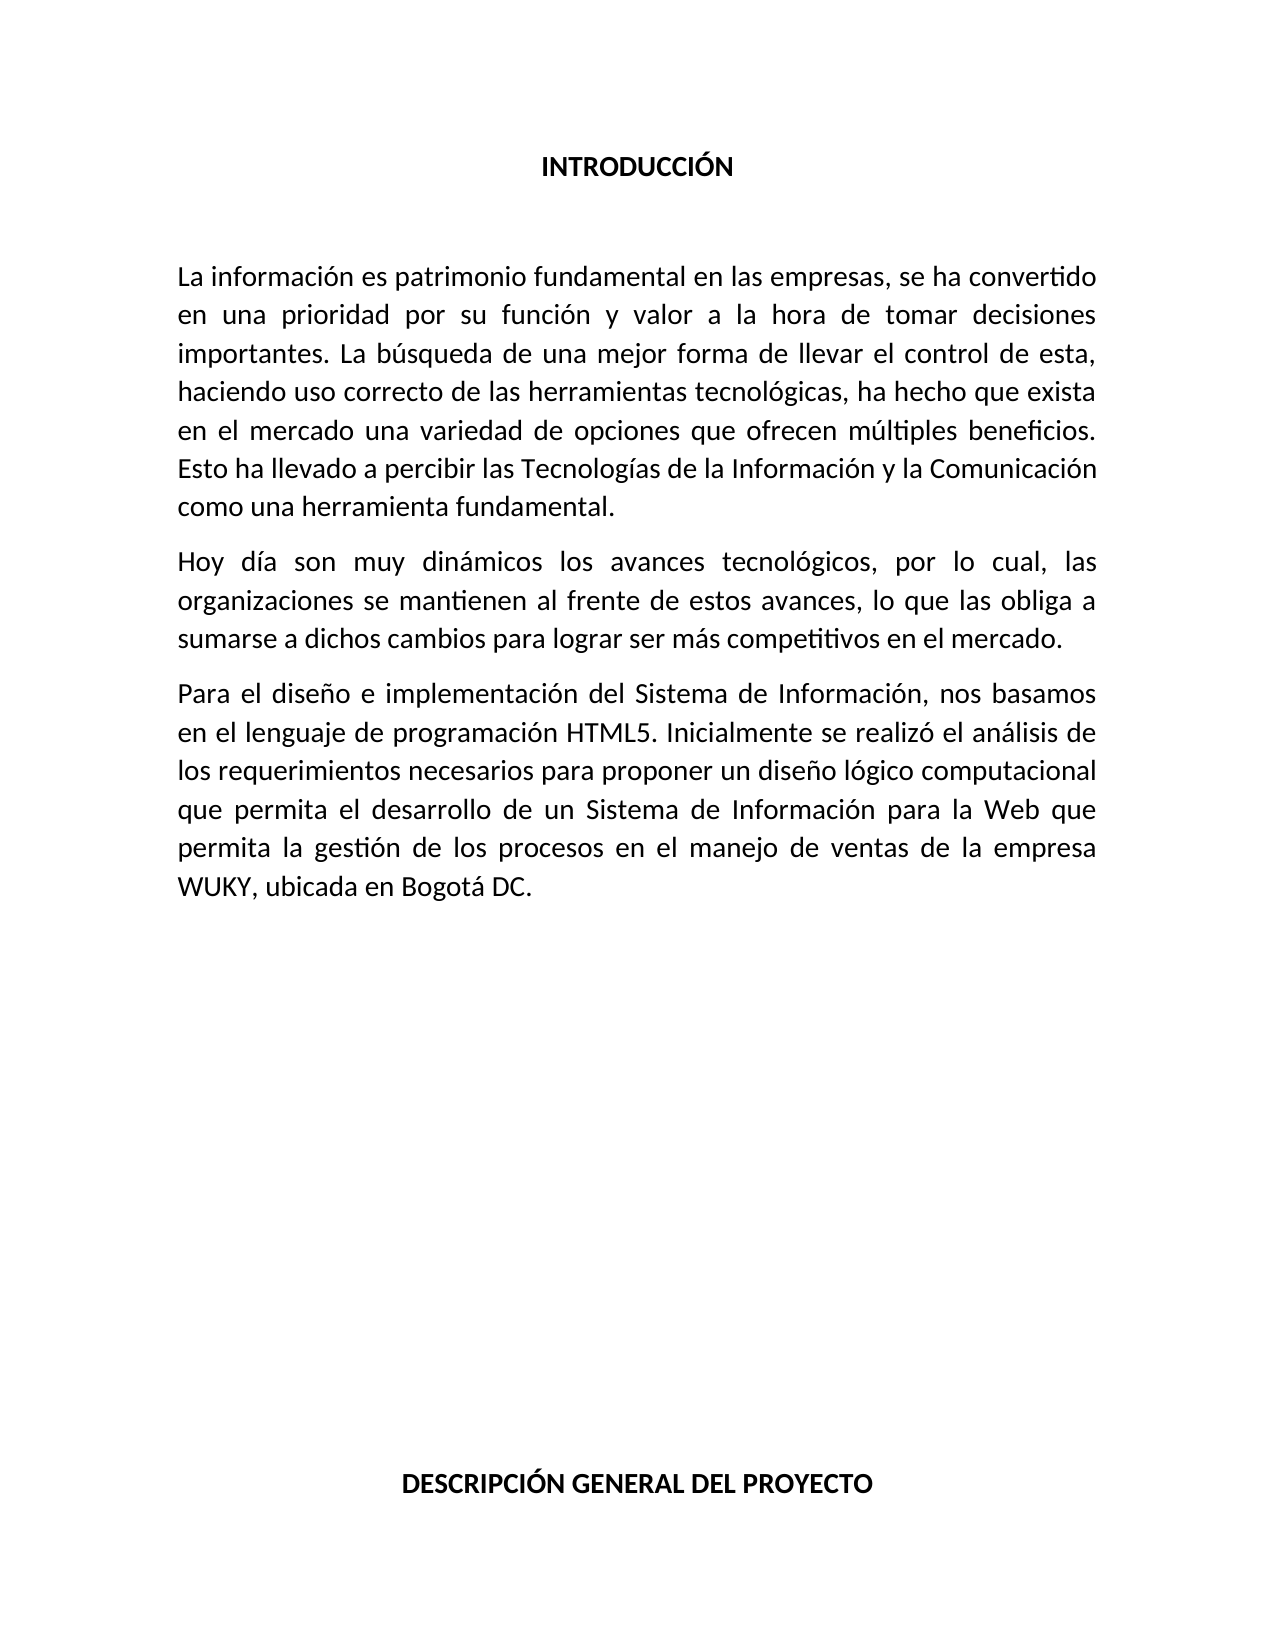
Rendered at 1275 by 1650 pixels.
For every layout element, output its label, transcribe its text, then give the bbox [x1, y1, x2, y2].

text Hoy día son muy dinámicos los avances tecnológicos, por lo cual, las organizaciones se mantienen al frente de estos avances, lo que las obliga a sumarse a dichos cambios para lograr ser más competitivos en el mercado. [177, 543, 1098, 656]
text DESCRIPCIÓN GENERAL DEL PROYECTO [177, 1466, 1098, 1501]
text Para el diseño e implementación del Sistema de Información, nos basamos en el lenguaje de programación HTML5. Inicialmente se realizó el análisis de los requerimientos necesarios para proponer un diseño lógico computacional que permita el desarrollo de un Sistema de Información para la Web que permita la gestión de los procesos en el manejo de ventas de la empresa WUKY, ubicada en Bogotá DC. [177, 676, 1098, 903]
text La información es patrimonio fundamental en las empresas, se ha convertido en una prioridad por su función y valor a la hora de tomar decisiones importantes. La búsqueda de una mejor forma de llevar el control de esta, haciendo uso correcto de las herramientas tecnológicas, ha hecho que exista en el mercado una variedad de opciones que ofrecen múltiples beneficios. Esto ha llevado a percibir las Tecnologías de la Información y la Comunicación como una herramienta fundamental. [177, 258, 1098, 524]
text INTRODUCCIÓN [177, 148, 1098, 183]
